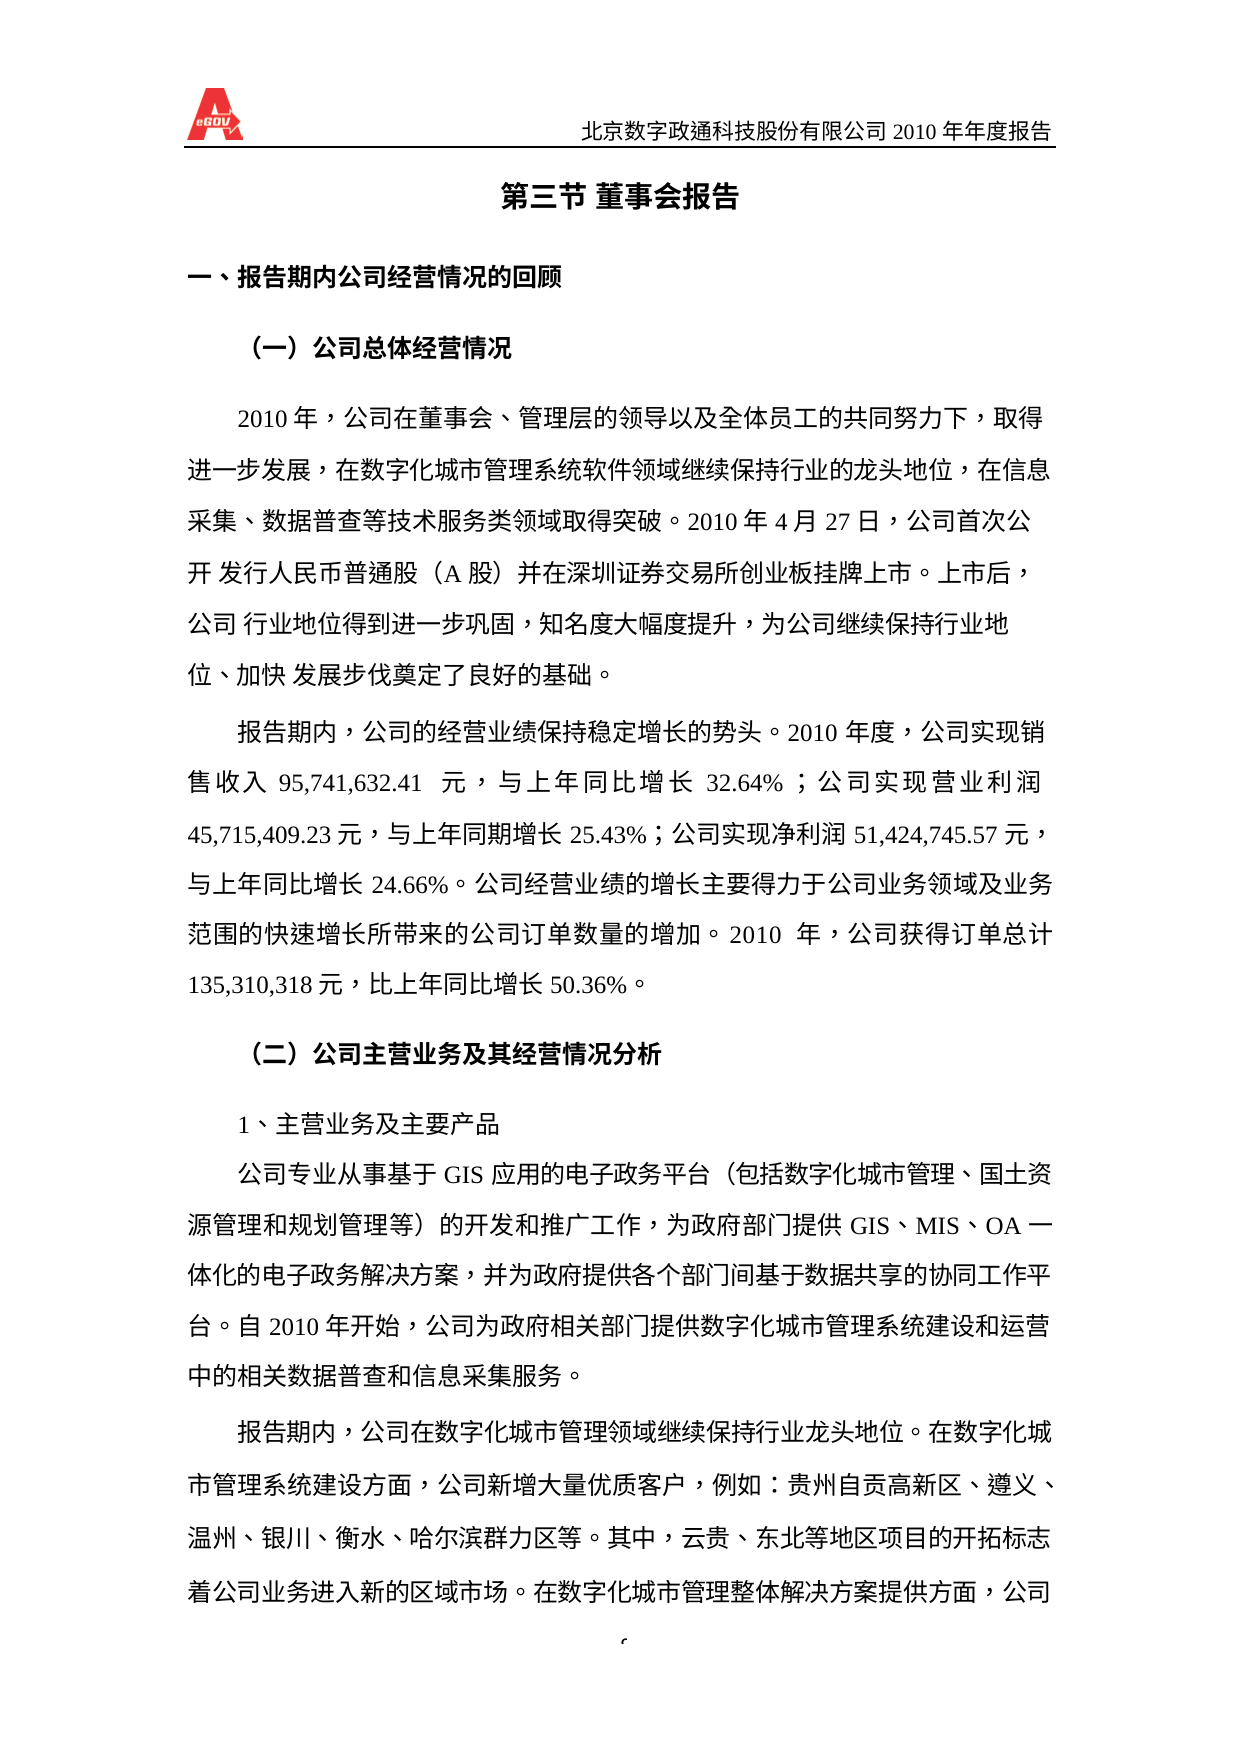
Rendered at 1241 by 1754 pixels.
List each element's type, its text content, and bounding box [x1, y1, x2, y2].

text 2010 年，公司在董事会、管理层的领导以及全体员工的共同努力下，取得 进一步发展，在数字化城市管理系统软件领域继续保持行业的龙头地位，在信息 采集、数据普查等技术服务类领域取得突破。2010 年 4 月 27 日，公司首次公开 发行人民币普通股（A 股）并在深圳证券交易所创业板挂牌上市。上市后，公司 行业地位得到进一步巩固，知名度大幅度提升，为公司继续保持行业地位、加快 发展步伐奠定了良好的基础。 [187, 401, 1055, 692]
text 报告期内，公司在数字化城市管理领域继续保持行业龙头地位。在数字化城 市管理系统建设方面，公司新增大量优质客户，例如：贵州自贡高新区、遵义、 温州、银川、衡水、哈尔滨群力区等。其中，云贵、东北等地区项目的开拓标志 着公司业务进入新的区域市场。在数字化城市管理整体解决方案提供方面，公司 [187, 1415, 1064, 1608]
text （一）公司总体经营情况 [237, 330, 1055, 364]
text 公司专业从事基于 GIS 应用的电子政务平台（包括数字化城市管理、国土资 源管理和规划管理等）的开发和推广工作，为政府部门提供 GIS、MIS、OA 一 体化的电子政务解决方案，并为政府提供各个部门间基于数据共享的协同工作平 台。自 2010 年开始，公司为政府相关部门提供数字化城市管理系统建设和运营 中的相关数据普查和信息采集服务。 [187, 1157, 1053, 1392]
text 1、主营业务及主要产品 [237, 1107, 1055, 1141]
subtitle （二）公司主营业务及其经营情况分析 [237, 1036, 1055, 1070]
picture [187, 88, 243, 140]
subtitle 一、报告期内公司经营情况的回顾 [187, 259, 1073, 293]
text 45,715,409.23 元，与上年同期增长 25.43%；公司实现净利润 51,424,745.57 元， 与上年同比增长 24.66%。公司经营业绩的增长主要得力于公司业务领域及业务 范围的快速增长所带来的公司订单数量的增加。2010 年，公司获得订单总计 135,310,318 元，比上年同比增长 50.36%。 [187, 817, 1054, 1000]
subtitle 第三节 董事会报告 [493, 177, 747, 216]
text 报告期内，公司的经营业绩保持稳定增长的势头。2010 年度，公司实现销 售收入 95,741,632.41 元，与上年同比增长 32.64% ；公司实现营业利润 [187, 714, 1064, 798]
